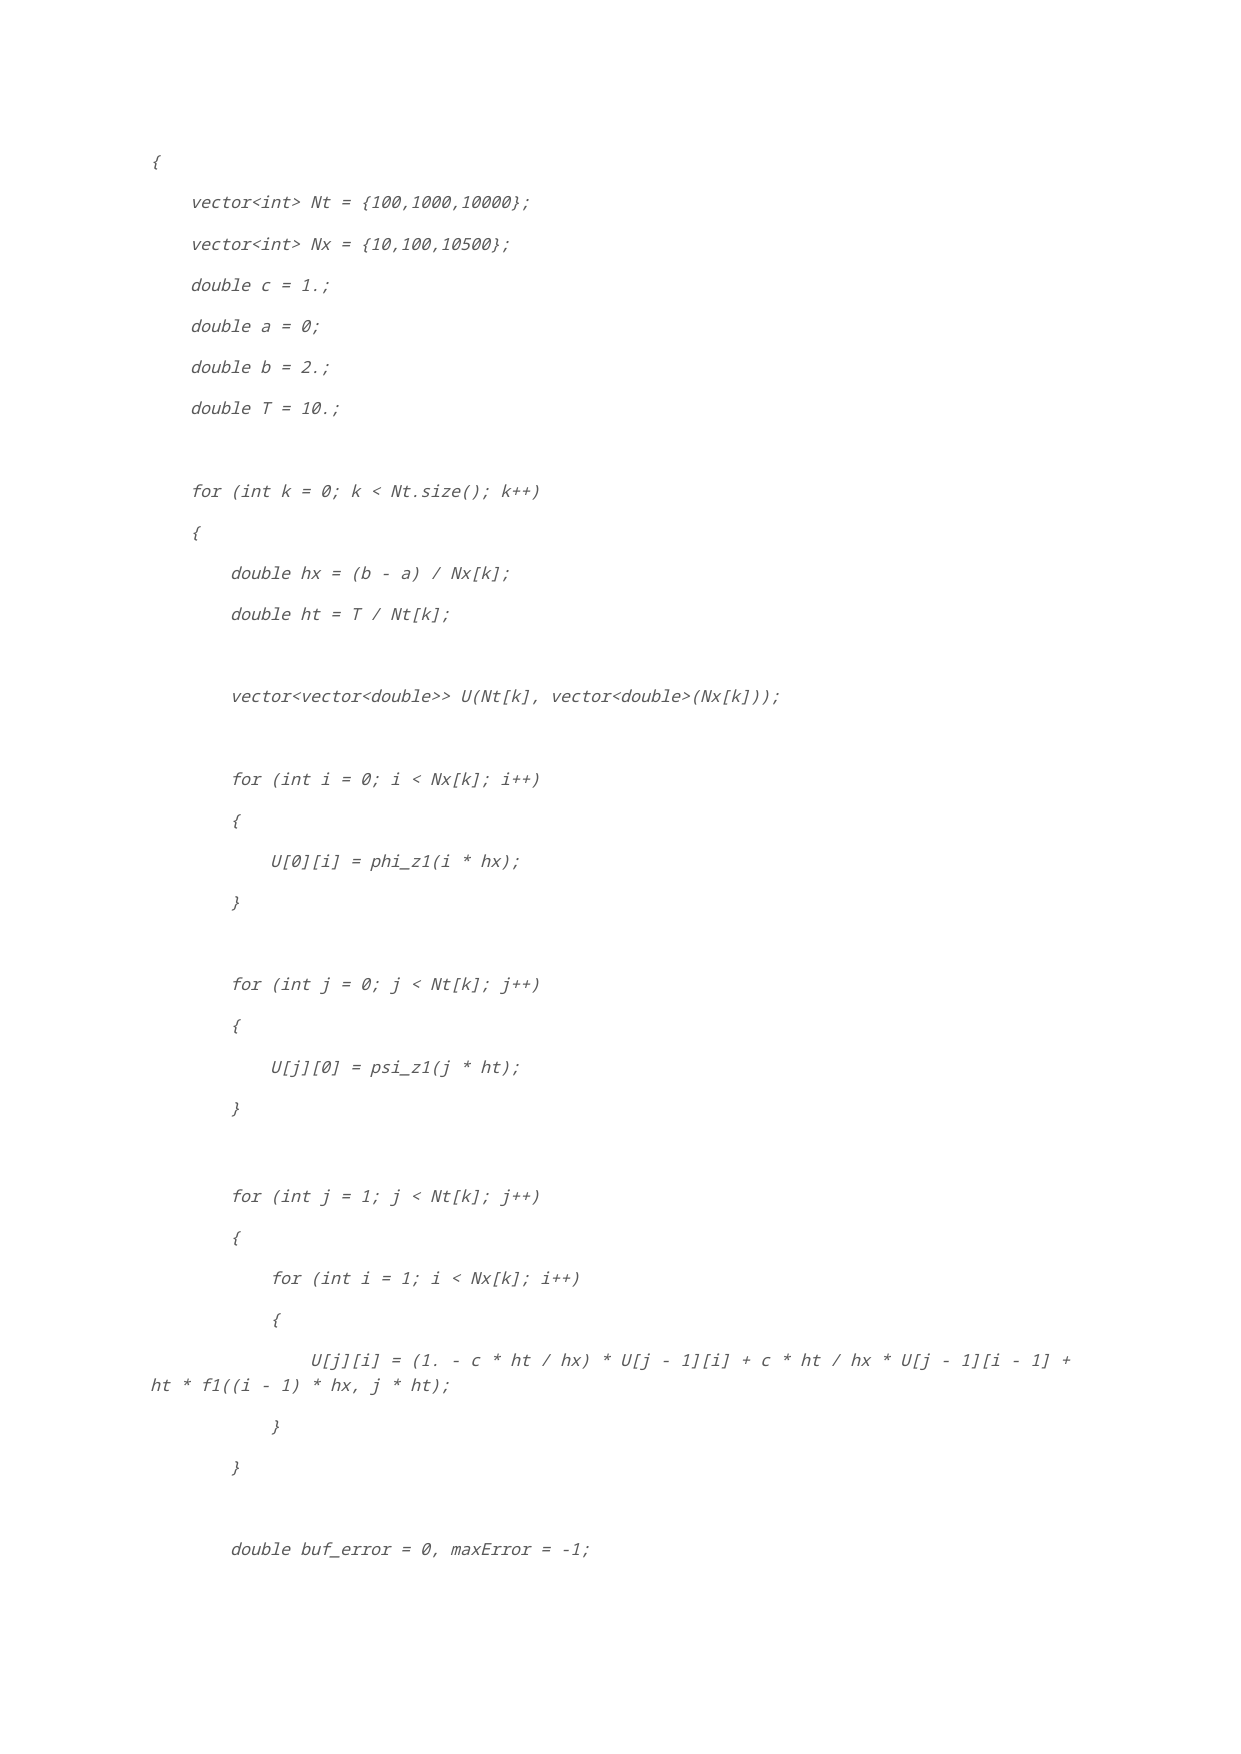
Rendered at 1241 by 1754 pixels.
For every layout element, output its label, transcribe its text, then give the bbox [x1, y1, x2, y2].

text for (int k = 0; k < Nt.size(); k++) [150, 479, 1090, 502]
text { [150, 1308, 1090, 1331]
text { [150, 150, 1090, 173]
text vector<vector<double>> U(Nt[k], vector<double>(Nx[k])); [150, 685, 1090, 708]
text double c = 1.; [150, 273, 1090, 296]
text for (int j = 0; j < Nt[k]; j++) [150, 973, 1090, 996]
text vector<int> Nt = {100,1000,10000}; [150, 191, 1090, 214]
text { [150, 1226, 1090, 1248]
text U[0][i] = phi_z1(i * hx); [150, 849, 1090, 872]
text double T = 10.; [150, 397, 1090, 419]
text } [150, 891, 1090, 913]
text double ht = T / Nt[k]; [150, 603, 1090, 625]
text double b = 2.; [150, 356, 1090, 378]
text U[j][i] = (1. - c * ht / hx) * U[j - 1][i] + c * ht / hx * U[j - 1][i - 1] + ht * f1((i - 1) * hx, j * ht); [150, 1349, 1090, 1396]
text } [150, 1096, 1090, 1119]
text } [150, 1456, 1090, 1478]
text double buf_error = 0, maxError = -1; [150, 1538, 1090, 1561]
text for (int i = 0; i < Nx[k]; i++) [150, 767, 1090, 790]
text double hx = (b - a) / Nx[k]; [150, 561, 1090, 584]
text vector<int> Nx = {10,100,10500}; [150, 232, 1090, 255]
text double a = 0; [150, 314, 1090, 337]
text } [150, 1414, 1090, 1437]
text { [150, 520, 1090, 543]
text { [150, 808, 1090, 831]
text for (int i = 1; i < Nx[k]; i++) [150, 1267, 1090, 1289]
text for (int j = 1; j < Nt[k]; j++) [150, 1184, 1090, 1207]
text { [150, 1014, 1090, 1037]
text U[j][0] = psi_z1(j * ht); [150, 1055, 1090, 1078]
